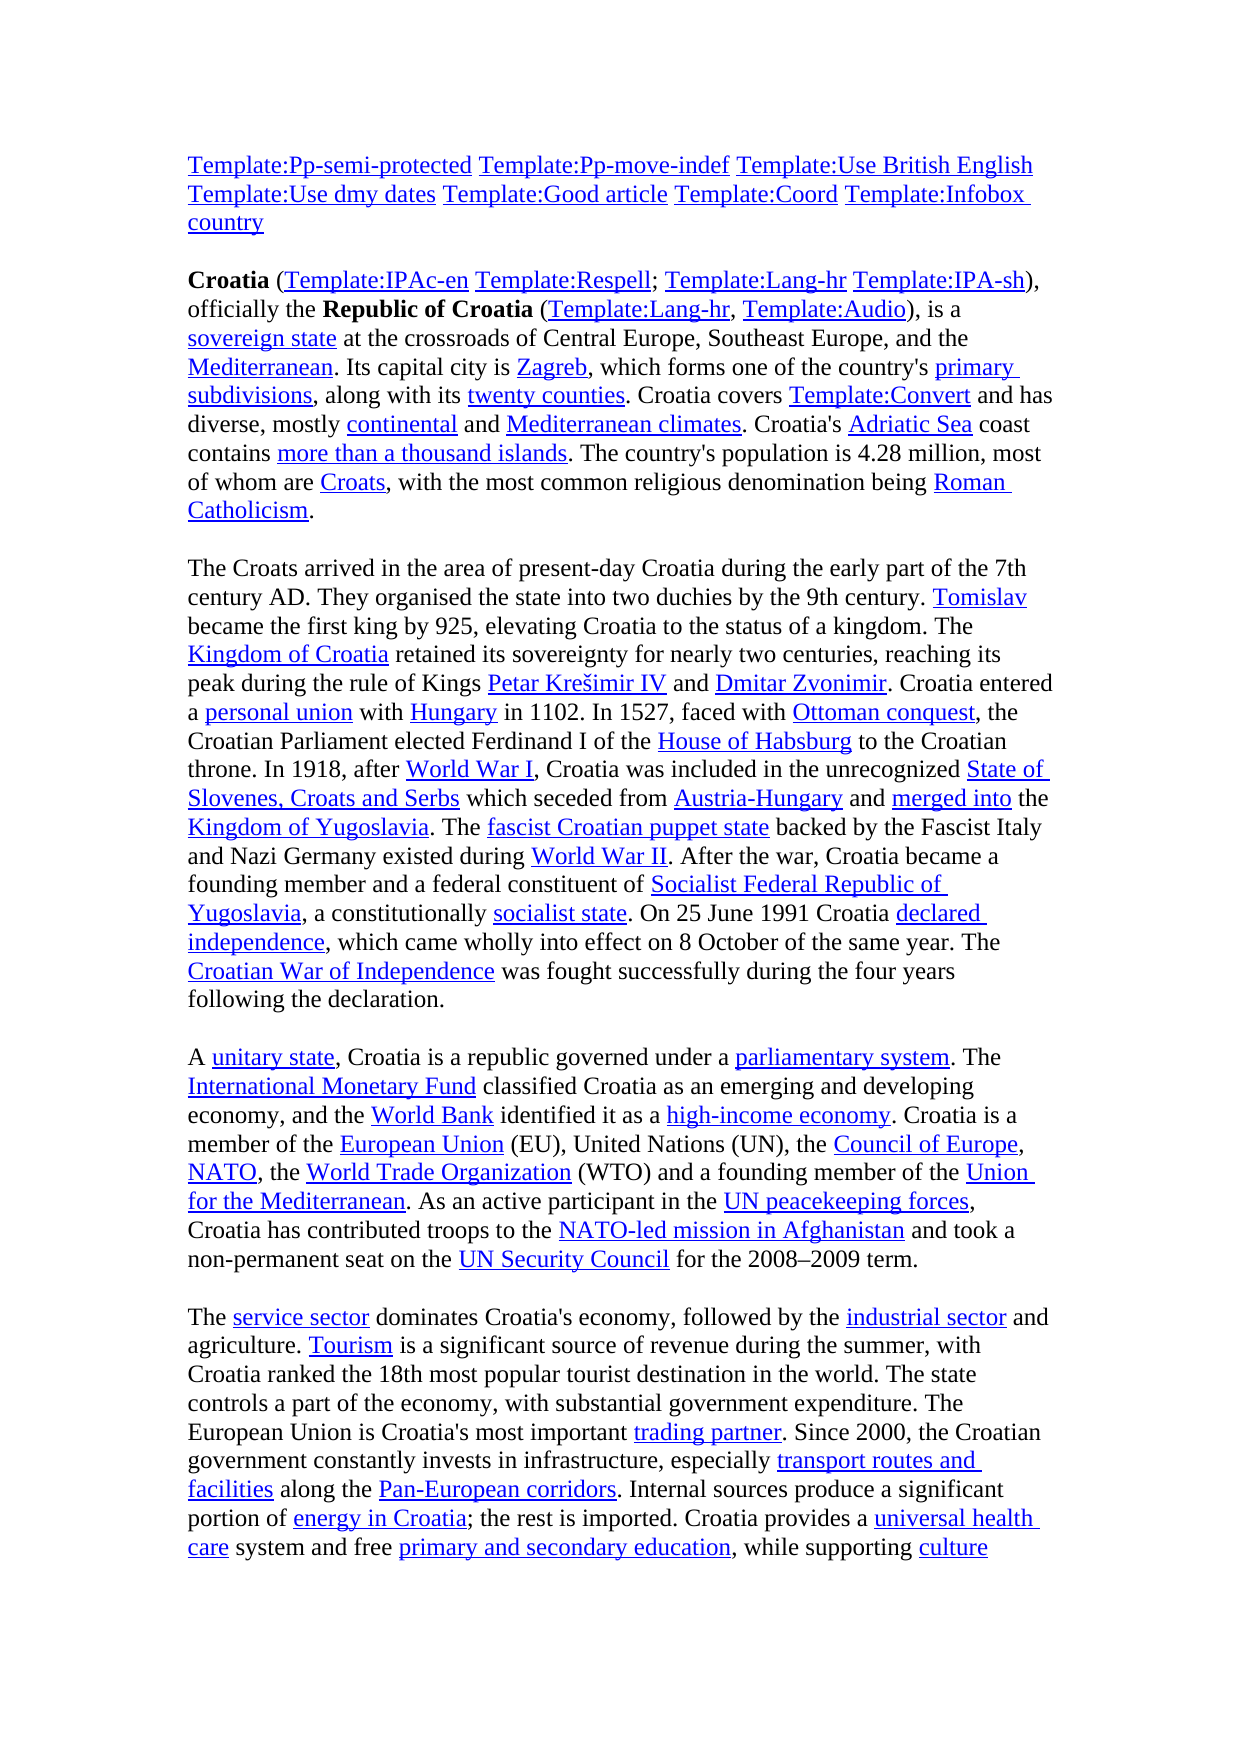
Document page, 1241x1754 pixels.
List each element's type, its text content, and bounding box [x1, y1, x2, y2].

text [187, 1302, 1053, 1560]
text The Croats arrived in the area of present-day Croatia during the early part of the 7th century AD. They organised the state into two duchies by the 9th century. Tomislav became the first king by 925, elevating Croatia to the status of a kingdom. The Kingdom of Croatia retained its sovereignty for nearly two centuries, reaching its peak during the rule of Kings Petar Krešimir IV and Dmitar Zvonimir. Croatia entered a personal union with Hungary in 1102. In 1527, faced with Ottoman conquest, the Croatian Parliament elected Ferdinand I of the House of Habsburg to the Croatian throne. In 1918, after World War I, Croatia was included in the unrecognized State of Slovenes, Croats and Serbs which seceded from Austria-Hungary and merged into the Kingdom of Yugoslavia. The fascist Croatian puppet state backed by the Fascist Italy and Nazi Germany existed during World War II. After the war, Croatia became a founding member and a federal constituent of Socialist Federal Republic of Yugoslavia, a constitutionally socialist state. On 25 June 1991 Croatia declared independence, which came wholly into effect on 8 October of the same year. The Croatian War of Independence was fought successfully during the four years following the declaration. [187, 553, 1053, 1013]
text Croatia (Template:IPAc-en Template:Respell; Template:Lang-hr Template:IPA-sh), officially the Republic of Croatia (Template:Lang-hr, Template:Audio), is a sovereign state at the crossroads of Central Europe, Southeast Europe, and the Mediterranean. Its capital city is Zagreb, which forms one of the country's primary subdivisions, along with its twenty counties. Croatia covers Template:Convert and has diverse, mostly continental and Mediterranean climates. Croatia's Adriatic Sea coast contains more than a thousand islands. The country's population is 4.28 million, most of whom are Croats, with the most common religious denomination being Roman Catholicism. [187, 265, 1053, 524]
text Template:Pp-semi-protected Template:Pp-move-indef Template:Use British English Template:Use dmy dates Template:Good article Template:Coord Template:Infobox country [187, 150, 1053, 236]
text A unitary state, Croatia is a republic governed under a parliamentary system. The International Monetary Fund classified Croatia as an emerging and developing economy, and the World Bank identified it as a high-income economy. Croatia is a member of the European Union (EU), United Nations (UN), the Council of Europe, NATO, the World Trade Organization (WTO) and a founding member of the Union for the Mediterranean. As an active participant in the UN peacekeeping forces, Croatia has contributed troops to the NATO-led mission in Afghanistan and took a non-permanent seat on the UN Security Council for the 2008–2009 term. [187, 1042, 1053, 1272]
